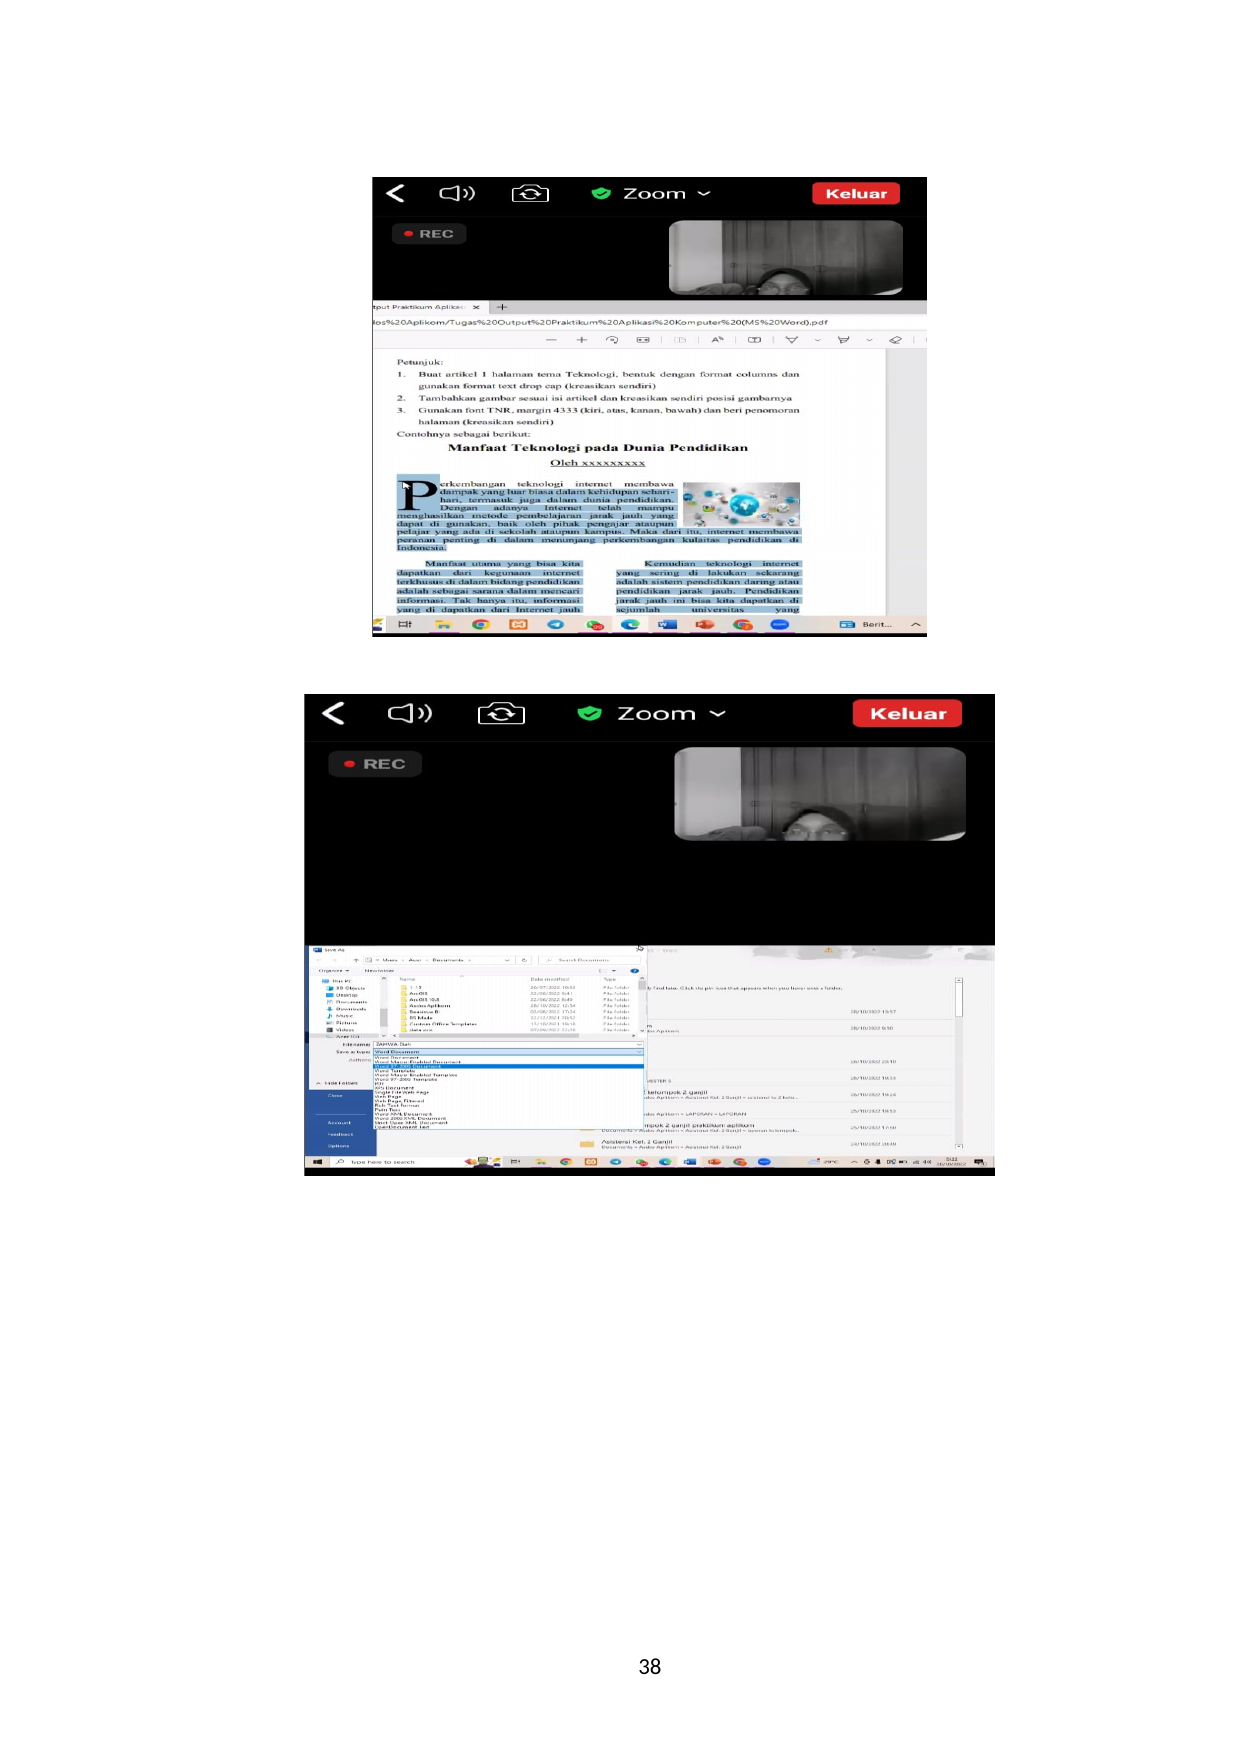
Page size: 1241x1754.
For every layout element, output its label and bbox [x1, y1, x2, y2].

picture [304, 694, 995, 1176]
picture [372, 177, 927, 637]
